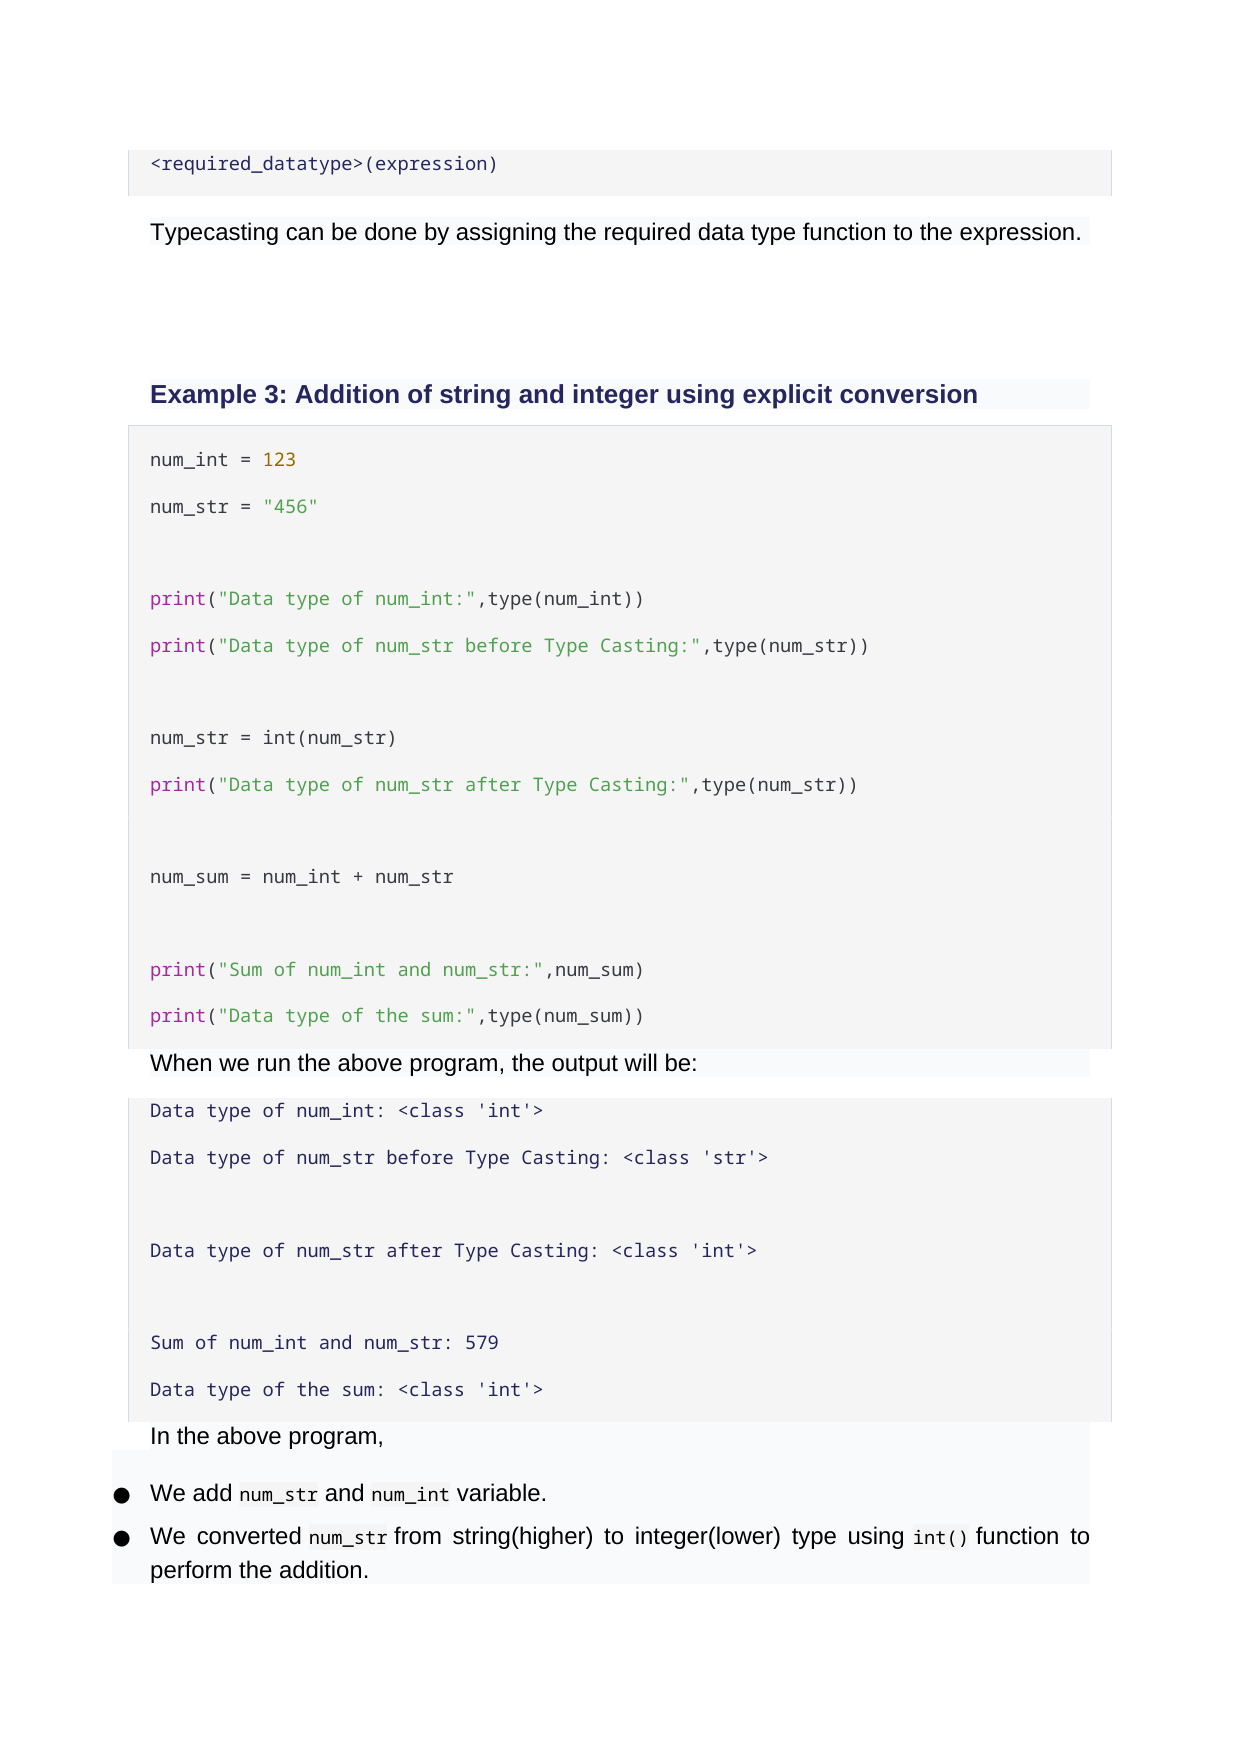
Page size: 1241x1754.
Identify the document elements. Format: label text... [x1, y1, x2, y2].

list We add num_str and num_int variable. [112, 1471, 1090, 1514]
list We converted num_str from string(higher) to integer(lower) type using int() function to perform the addition. [112, 1514, 1090, 1584]
text print("Sum of num_int and num_str:",num_sum) [129, 956, 1111, 1003]
text print("Data type of num_int:",type(num_int)) [129, 586, 1111, 632]
text Data type of num_str before Type Casting: <class 'str'> [129, 1144, 1111, 1191]
text Sum of num_int and num_str: 579 [129, 1329, 1111, 1376]
text Typecasting can be done by assigning the required data type function to the expression. [150, 217, 1090, 245]
text num_str = int(num_str) [129, 725, 1111, 771]
subtitle Example 3: Addition of string and integer using explicit conversion [150, 379, 1090, 409]
text Data type of num_str after Type Casting: <class 'int'> [129, 1237, 1111, 1283]
text <required_datatype>(expression) [129, 150, 1111, 196]
text num_str = "456" [129, 493, 1111, 539]
text num_sum = num_int + num_str [129, 864, 1111, 910]
text num_int = 123 [129, 426, 1111, 493]
text print("Data type of num_str before Type Casting:",type(num_str)) [129, 632, 1111, 678]
text print("Data type of the sum:",type(num_sum)) [129, 1003, 1111, 1049]
text When we run the above program, the output will be: [150, 1049, 1090, 1077]
text print("Data type of num_str after Type Casting:",type(num_str)) [129, 771, 1111, 817]
text Data type of the sum: <class 'int'> [129, 1376, 1111, 1422]
text In the above program, [150, 1422, 1090, 1450]
text Data type of num_int: <class 'int'> [129, 1098, 1111, 1144]
